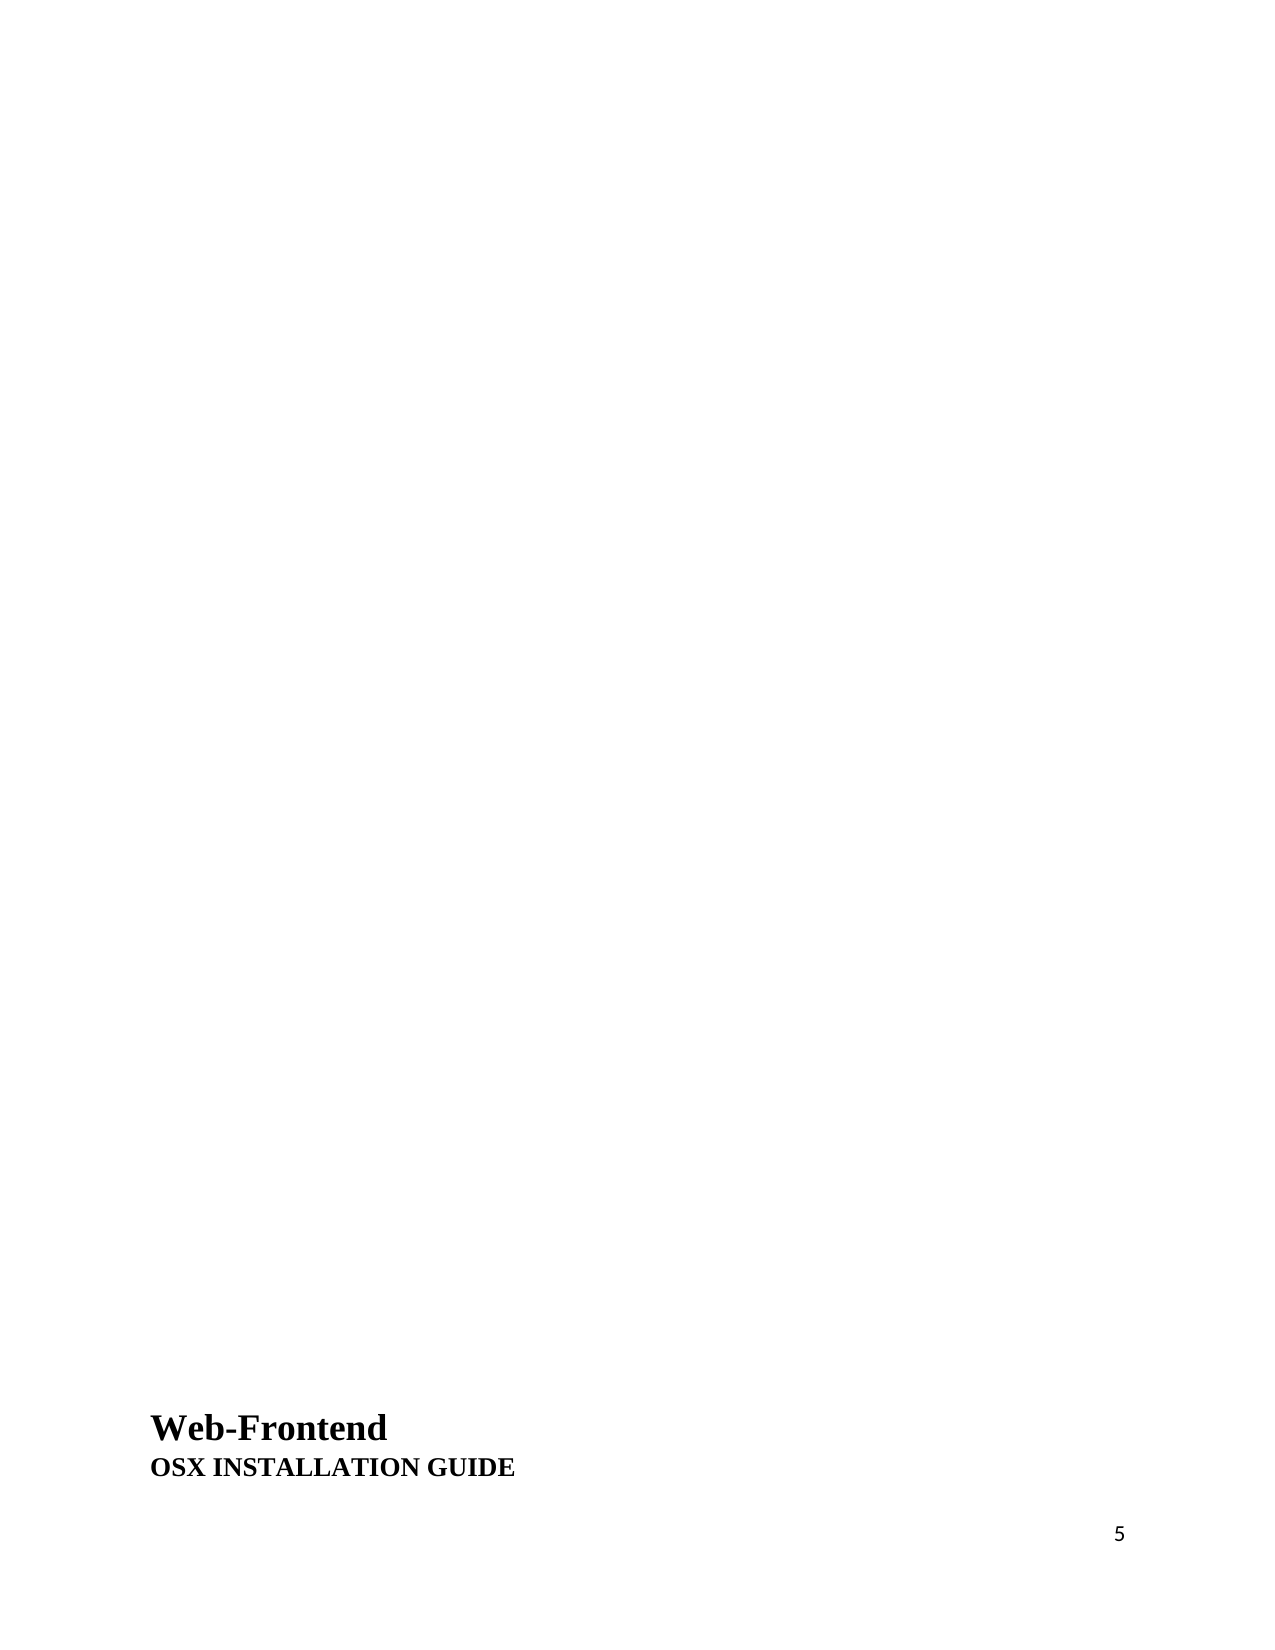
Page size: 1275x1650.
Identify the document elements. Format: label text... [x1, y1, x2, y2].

text Web-Frontend OSX INSTALLATION GUIDE [150, 1405, 1125, 1482]
